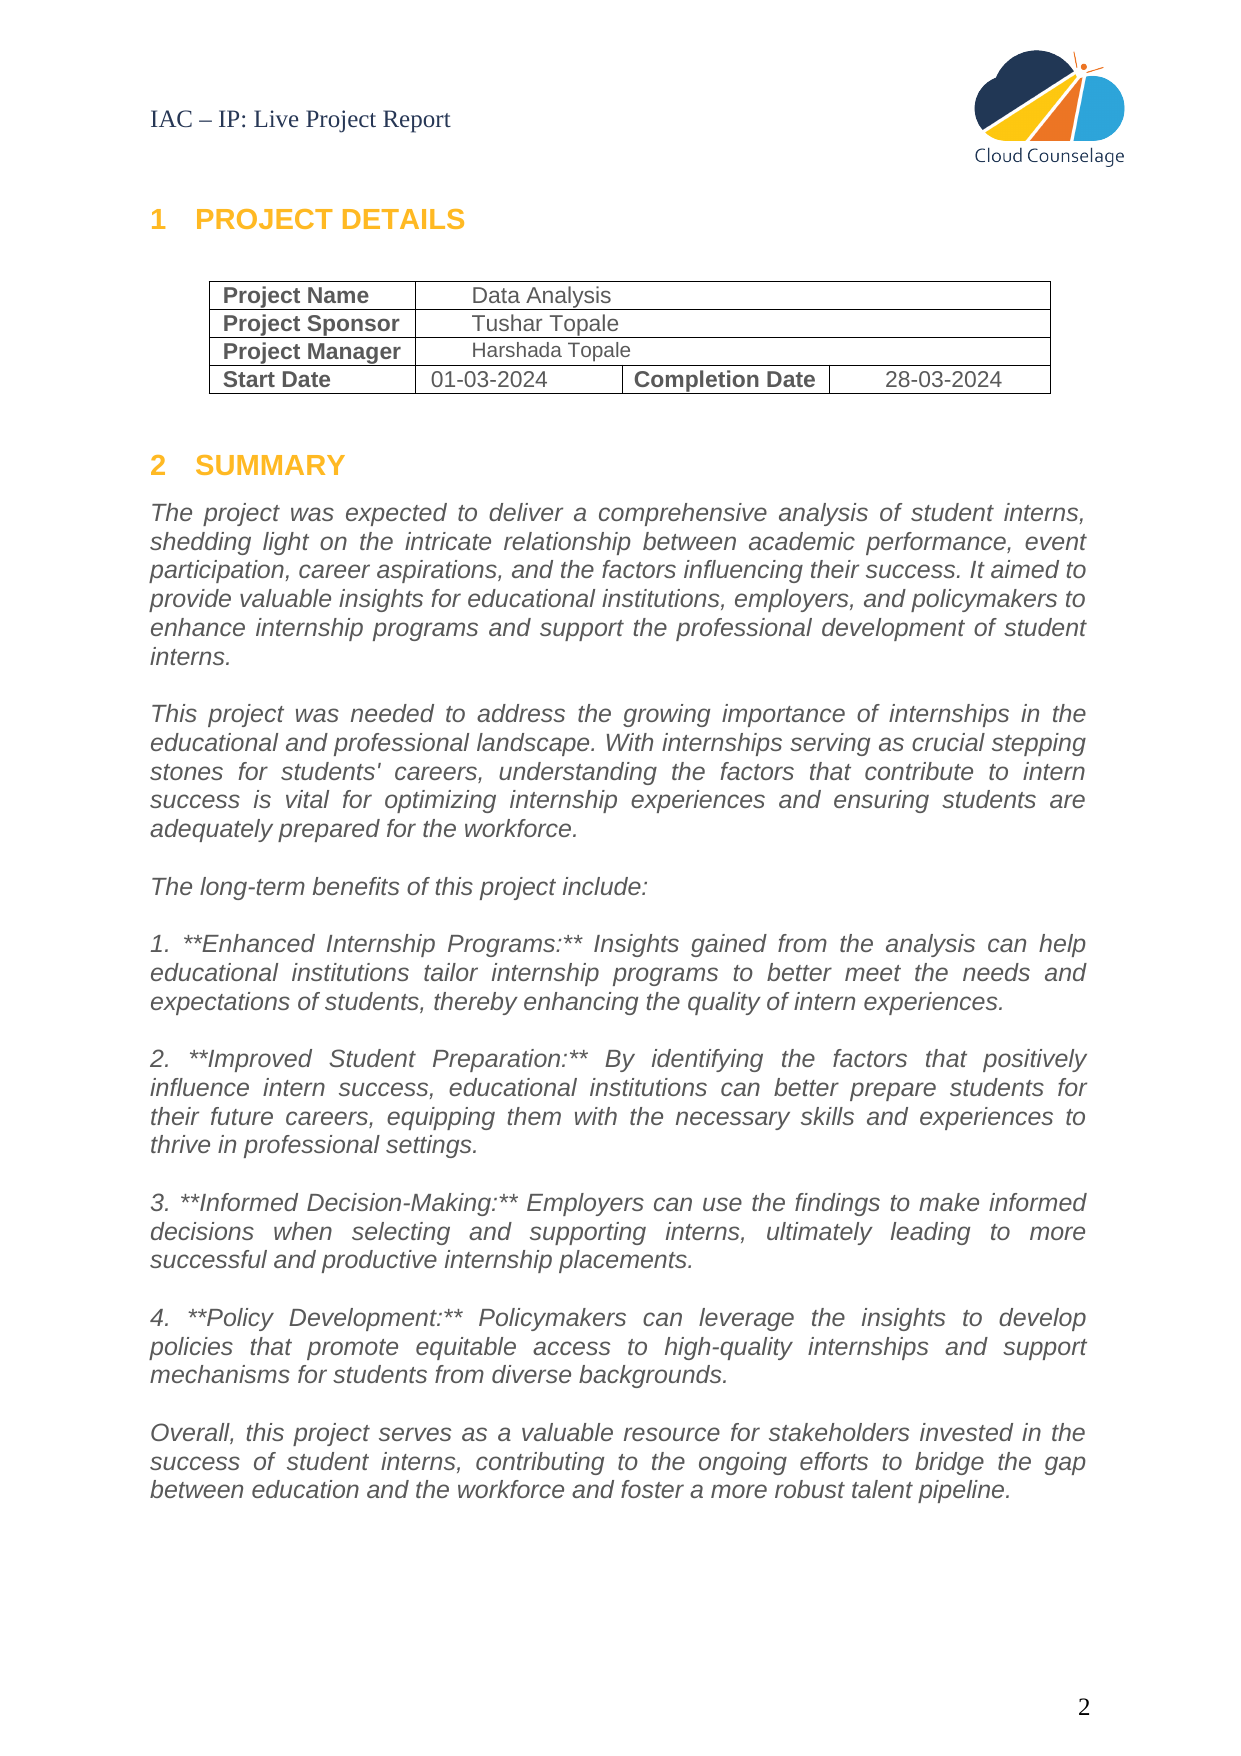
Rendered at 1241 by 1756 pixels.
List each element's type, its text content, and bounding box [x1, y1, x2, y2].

subtitle SUMMARY [150, 448, 1090, 481]
text The project was expected to deliver a comprehensive analysis of student interns, shedding light on the intricate relationship between academic performance, event participation, career aspirations, and the factors influencing their success. It aimed to provide valuable insights for educational institutions, employers, and policymakers to enhance internship programs and support the professional development of student interns. [150, 498, 1090, 671]
subtitle PROJECT DETAILS [150, 202, 1090, 236]
text Overall, this project serves as a valuable resource for stakeholders invested in the success of student interns, contributing to the ongoing efforts to bridge the gap between education and the workforce and foster a more robust talent pipeline. [150, 1418, 1090, 1504]
text The long-term benefits of this project include: [150, 872, 1090, 901]
text 2. **Improved Student Preparation:** By identifying the factors that positively influence intern success, educational institutions can better prepare students for their future careers, equipping them with the necessary skills and experiences to thrive in professional settings. [150, 1044, 1090, 1159]
table_cell 28-03-2024 [830, 366, 1050, 393]
table_cell Start Date [210, 366, 415, 393]
table_cell Project Manager [210, 338, 415, 364]
table_cell Project Sponsor [210, 310, 415, 337]
text This project was needed to address the growing importance of internships in the educational and professional landscape. With internships serving as crucial stepping stones for students' careers, understanding the factors that contribute to intern success is vital for optimizing internship experiences and ensuring students are adequately prepared for the workforce. [150, 699, 1090, 843]
table_cell Tushar Topale [416, 310, 1050, 337]
table_header Project Name [210, 282, 415, 309]
picture [974, 50, 1125, 167]
text 1. **Enhanced Internship Programs:** Insights gained from the analysis can help educational institutions tailor internship programs to better meet the needs and expectations of students, thereby enhancing the quality of intern experiences. [150, 929, 1090, 1016]
text 3. **Informed Decision-Making:** Employers can use the findings to make informed decisions when selecting and supporting interns, ultimately leading to more successful and productive internship placements. [150, 1188, 1090, 1274]
table_cell 01-03-2024 [416, 366, 622, 393]
table_header Data Analysis [416, 282, 1050, 309]
text 4. **Policy Development:** Policymakers can leverage the insights to develop policies that promote equitable access to high-quality internships and support mechanisms for students from diverse backgrounds. [150, 1303, 1090, 1389]
table_cell Harshada Topale [416, 338, 1050, 364]
table_cell Completion Date [623, 366, 829, 393]
